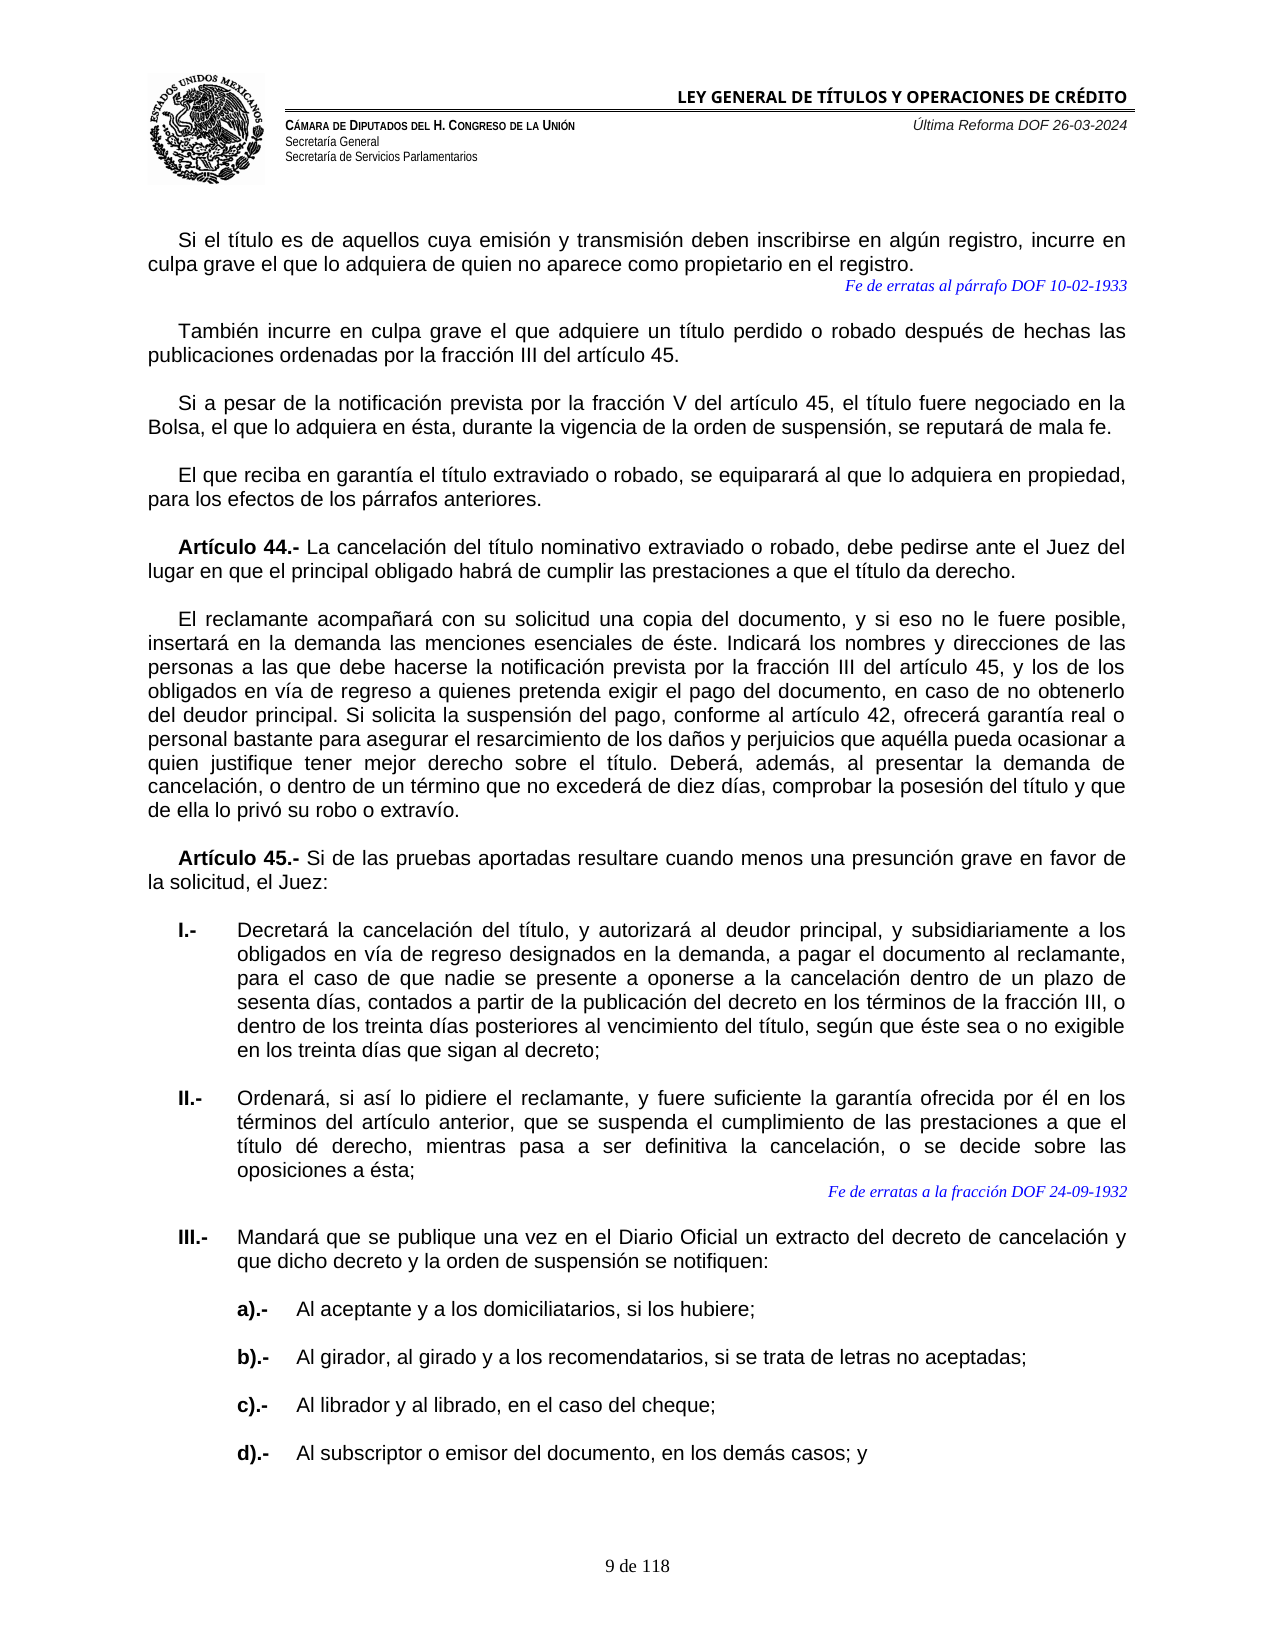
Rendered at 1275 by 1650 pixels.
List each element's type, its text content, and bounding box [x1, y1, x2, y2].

text d).- Al subscriptor o emisor del documento, en los demás casos; y [237, 1440, 1127, 1464]
text También incurre en culpa grave el que adquiere un título perdido o robado después de hechas las publicaciones ordenadas por la fracción III del artículo 45. [148, 319, 1127, 367]
text III.- Mandará que se publique una vez en el Diario Oficial un extracto del decreto de cancelación y que dicho decreto y la orden de suspensión se notifiquen: [178, 1225, 1127, 1273]
text Si a pesar de la notificación prevista por la fracción V del artículo 45, el título fuere negociado en la Bolsa, el que lo adquiera en ésta, durante la vigencia de la orden de suspensión, se reputará de mala fe. [148, 391, 1127, 439]
text El que reciba en garantía el título extraviado o robado, se equiparará al que lo adquiera en propiedad, para los efectos de los párrafos anteriores. [148, 463, 1127, 511]
text Artículo 45.- Si de las pruebas aportadas resultare cuando menos una presunción grave en favor de la solicitud, el Juez: [148, 846, 1127, 894]
text b).- Al girador, al girado y a los recomendatarios, si se trata de letras no aceptadas; [237, 1344, 1127, 1368]
text I.- Decretará la cancelación del título, y autorizará al deudor principal, y subsidiariamente a los obligados en vía de regreso designados en la demanda, a pagar el documento al reclamante, para el caso de que nadie se presente a oponerse a la cancelación dentro de un plazo de sesenta días, contados a partir de la publicación del decreto en los términos de la fracción III, o dentro de los treinta días posteriores al vencimiento del título, según que éste sea o no exigible en los treinta días que sigan al decreto; [178, 918, 1127, 1062]
text Artículo 44.- La cancelación del título nominativo extraviado o robado, debe pedirse ante el Juez del lugar en que el principal obligado habrá de cumplir las prestaciones a que el título da derecho. [148, 535, 1127, 583]
text El reclamante acompañará con su solicitud una copia del documento, y si eso no le fuere posible, insertará en la demanda las menciones esenciales de éste. Indicará los nombres y direcciones de las personas a las que debe hacerse la notificación prevista por la fracción III del artículo 45, y los de los obligados en vía de regreso a quienes pretenda exigir el pago del documento, en caso de no obtenerlo del deudor principal. Si solicita la suspensión del pago, conforme al artículo 42, ofrecerá garantía real o personal bastante para asegurar el resarcimiento de los daños y perjuicios que aquélla pueda ocasionar a quien justifique tener mejor derecho sobre el título. Deberá, además, al presentar la demanda de cancelación, o dentro de un término que no excederá de diez días, comprobar la posesión del título y que de ella lo privó su robo o extravío. [148, 607, 1127, 822]
text Si el título es de aquellos cuya emisión y transmisión deben inscribirse en algún registro, incurre en culpa grave el que lo adquiera de quien no aparece como propietario en el registro. [148, 228, 1127, 276]
text Fe de erratas al párrafo DOF 10-02-1933 [148, 276, 1127, 295]
text Fe de erratas a la fracción DOF 24-09-1932 [148, 1182, 1127, 1201]
text c).- Al librador y al librado, en el caso del cheque; [237, 1392, 1127, 1416]
text a).- Al aceptante y a los domiciliatarios, si los hubiere; [237, 1297, 1127, 1321]
text II.- Ordenará, si así lo pidiere el reclamante, y fuere suficiente la garantía ofrecida por él en los términos del artículo anterior, que se suspenda el cumplimiento de las prestaciones a que el título dé derecho, mientras pasa a ser definitiva la cancelación, o se decide sobre las oposiciones a ésta; [178, 1086, 1127, 1182]
